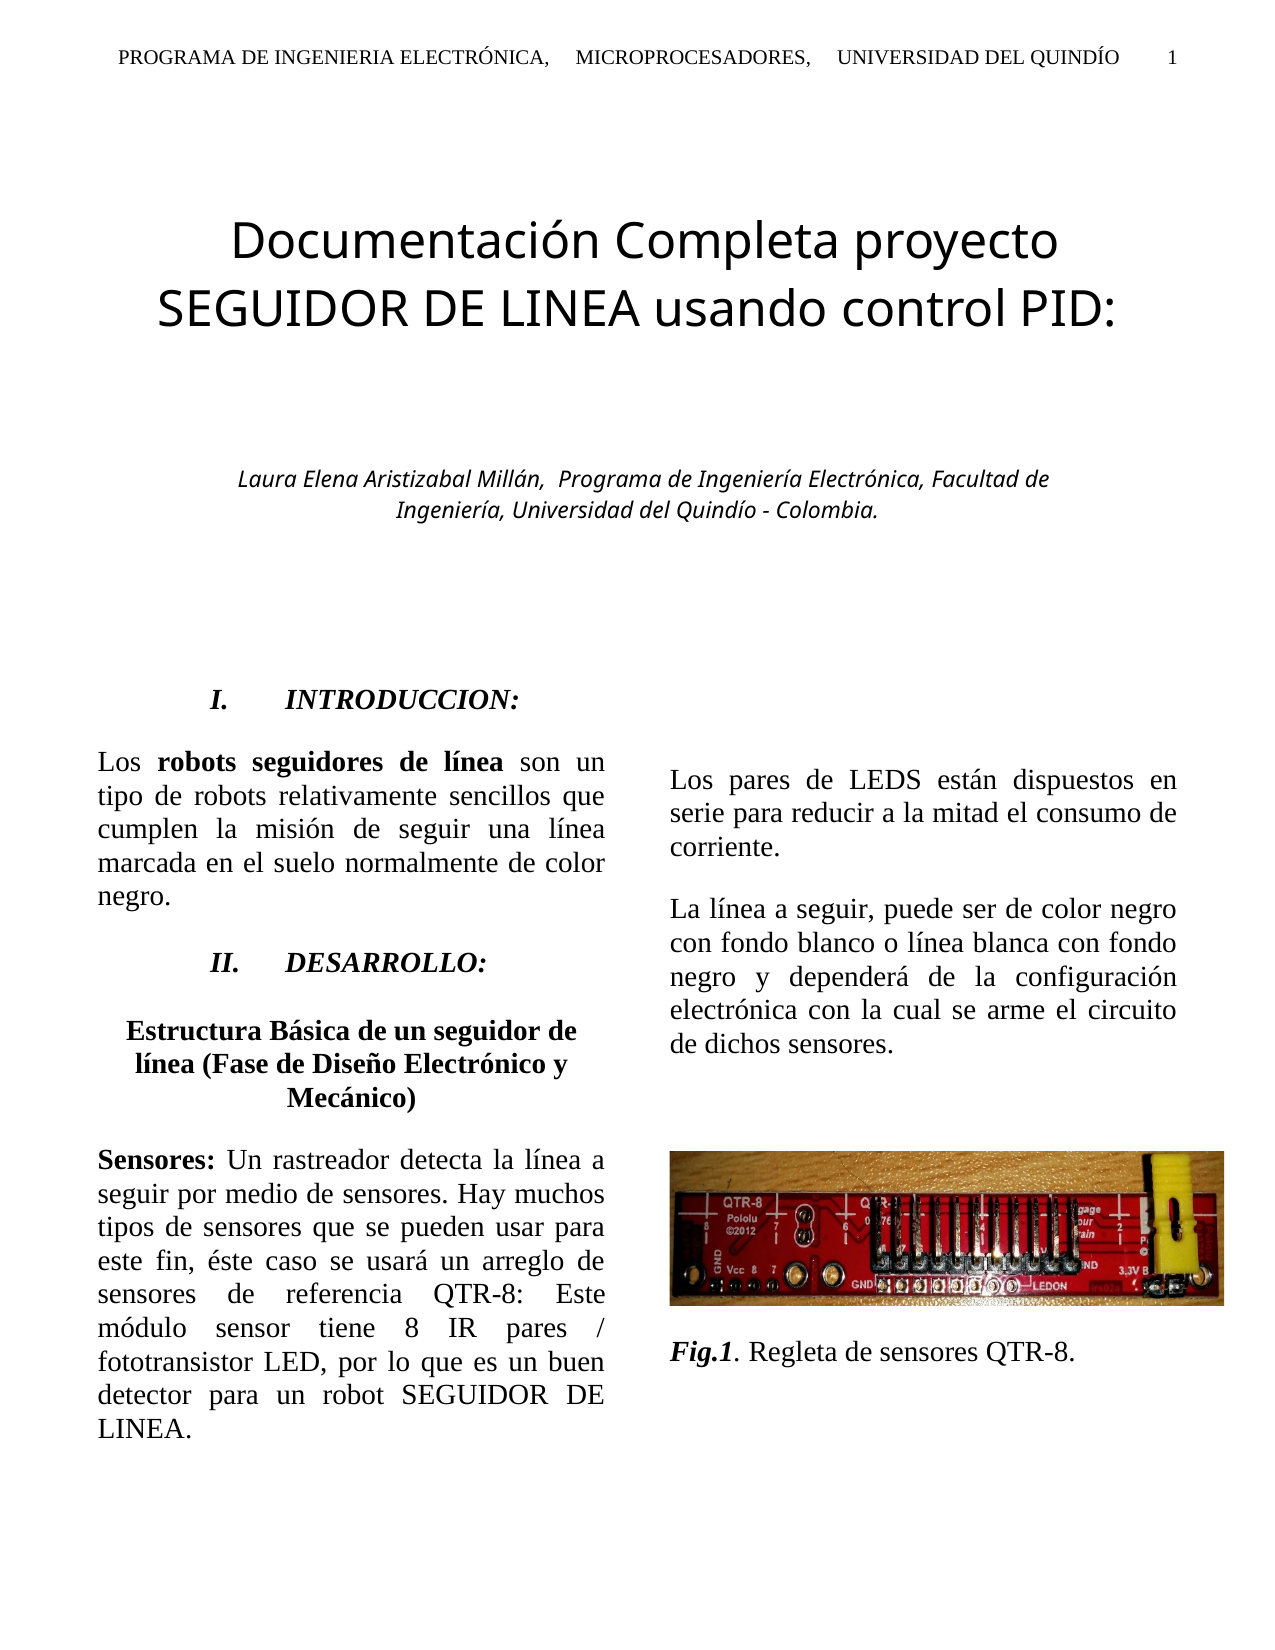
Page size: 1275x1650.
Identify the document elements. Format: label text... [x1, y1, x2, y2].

text Estructura Básica de un seguidor de línea (Fase de Diseño Electrónico y Mecánico) [97, 1013, 605, 1113]
text Laura Elena Aristizabal Millán, Programa de Ingeniería Electrónica, Facultad de Ingeniería, Universidad del Quindío - Colombia. [165, 463, 1110, 525]
list DESARROLLO: [210, 946, 605, 979]
text La línea a seguir, puede ser de color negro con fondo blanco o línea blanca con fondo negro y dependerá de la configuración electrónica con la cual se arme el circuito de dichos sensores. [669, 892, 1177, 1059]
text Sensores: Un rastreador detecta la línea a seguir por medio de sensores. Hay muchos tipos de sensores que se pueden usar para este fin, éste caso se usará un arreglo de sensores de referencia QTR-8: Este módulo sensor tiene 8 IR pares / fototransistor LED, por lo que es un buen detector para un robot SEGUIDOR DE LINEA. [97, 1142, 605, 1444]
picture [669, 1151, 1225, 1306]
title Documentación Completa proyecto SEGUIDOR DE LINEA usando control PID: [150, 205, 1125, 342]
text Fig.1. Regleta de sensores QTR-8. [669, 1334, 1177, 1368]
list INTRODUCCION: [210, 682, 605, 716]
text Los robots seguidores de línea son un tipo de robots relativamente sencillos que cumplen la misión de seguir una línea marcada en el suelo normalmente de color negro. [97, 744, 605, 912]
text Los pares de LEDS están dispuestos en serie para reducir a la mitad el consumo de corriente. [669, 762, 1177, 862]
